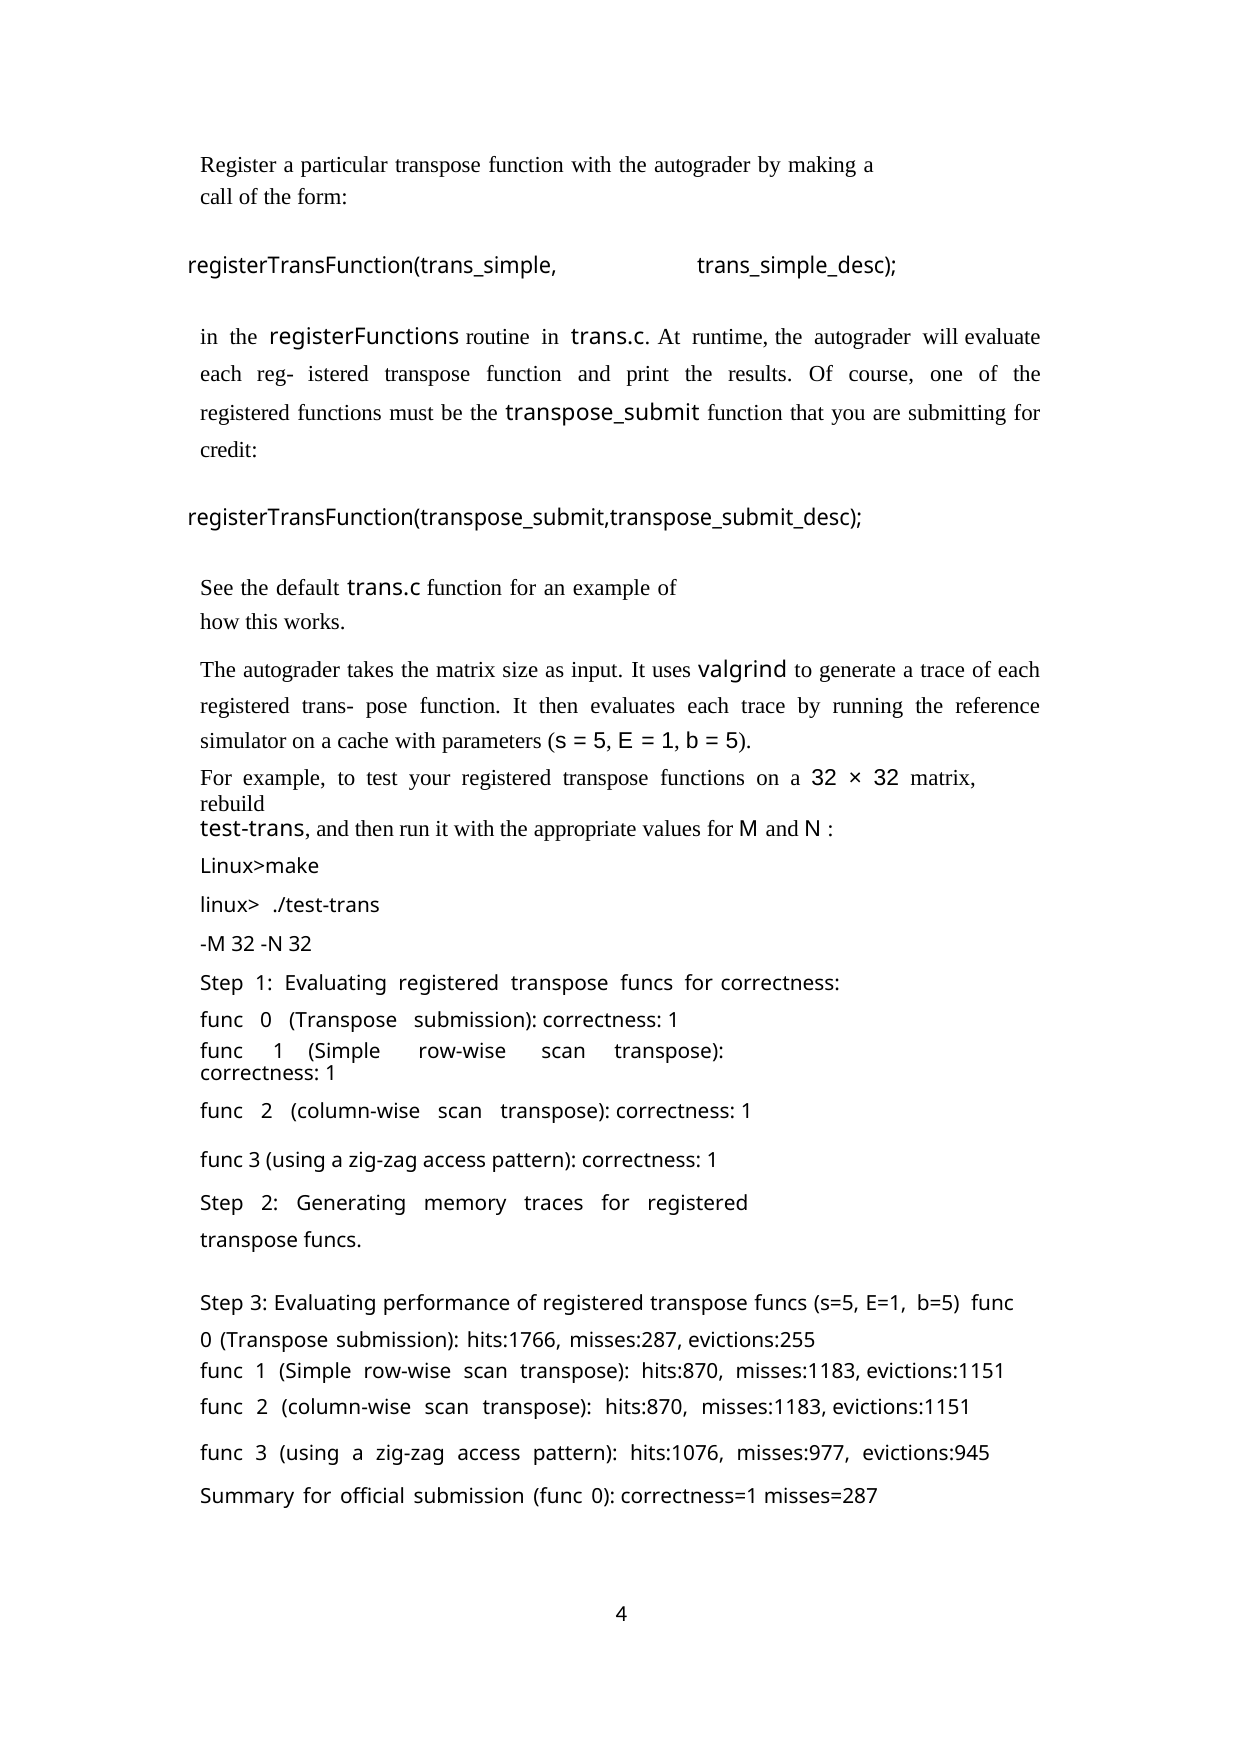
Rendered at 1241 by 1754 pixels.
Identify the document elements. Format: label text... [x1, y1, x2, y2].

text func 1 (Simple row-wise scan transpose): hits:870, misses:1183, evictions:1151 [200, 1362, 1039, 1383]
text in the registerFunctions routine in trans.c. At runtime, the autograder will evaluate each reg- istered transpose function and print the results. Of course, one of the registered functions must be the transpose_submit function that you are submitting for credit: [200, 320, 1041, 462]
text See the default trans.c function for an example of how this works. [200, 571, 700, 634]
text Step 1: Evaluating registered transpose funcs for correctness: func 0 (Transpose submission): correctness: 1 [200, 959, 840, 1034]
text Register a particular transpose function with the autograder by making a call of the form: [200, 151, 899, 209]
text Linux>make [200, 851, 326, 880]
text For example, to test your registered transpose functions on a 32 × 32 matrix, rebuild [200, 764, 977, 817]
text transpose funcs. [200, 1225, 399, 1253]
text The autograder takes the matrix size as input. It uses valgrind to generate a trace of each registered trans- pose function. It then evaluates each trace by running the reference simulator on a cache with parameters (s = 5, E = 1, b = 5). [200, 653, 1040, 753]
text registerTransFunction(trans_simple, trans_simple_desc); [187, 249, 1065, 280]
text func 2 (column-wise scan transpose): hits:870, misses:1183, evictions:1151 [200, 1392, 1065, 1420]
text Step 2: Generating memory traces for registered [200, 1195, 865, 1214]
text func 1 (Simple row-wise scan transpose): correctness: 1 [200, 1042, 752, 1084]
text -M 32 -N 32 [200, 929, 334, 958]
text func 2 (column-wise scan transpose): correctness: 1 func 3 (using a zig-zag access pattern): correctness: 1 [200, 1096, 752, 1174]
text Step 3: Evaluating performance of registered transpose funcs (s=5, E=1, b=5) func 0 (Transpose submission): hits:1766, misses:287, evictions:255 [200, 1279, 1014, 1354]
text test-trans, and then run it with the appropriate values for M and N : [200, 817, 865, 841]
text registerTransFunction(transpose_submit,transpose_submit_desc); [187, 501, 1065, 532]
text linux> ./test-trans [200, 890, 454, 918]
text func 3 (using a zig-zag access pattern): hits:1076, misses:977, evictions:945 Summary for official submission (func 0): correctness=1 misses=287 [200, 1438, 990, 1509]
